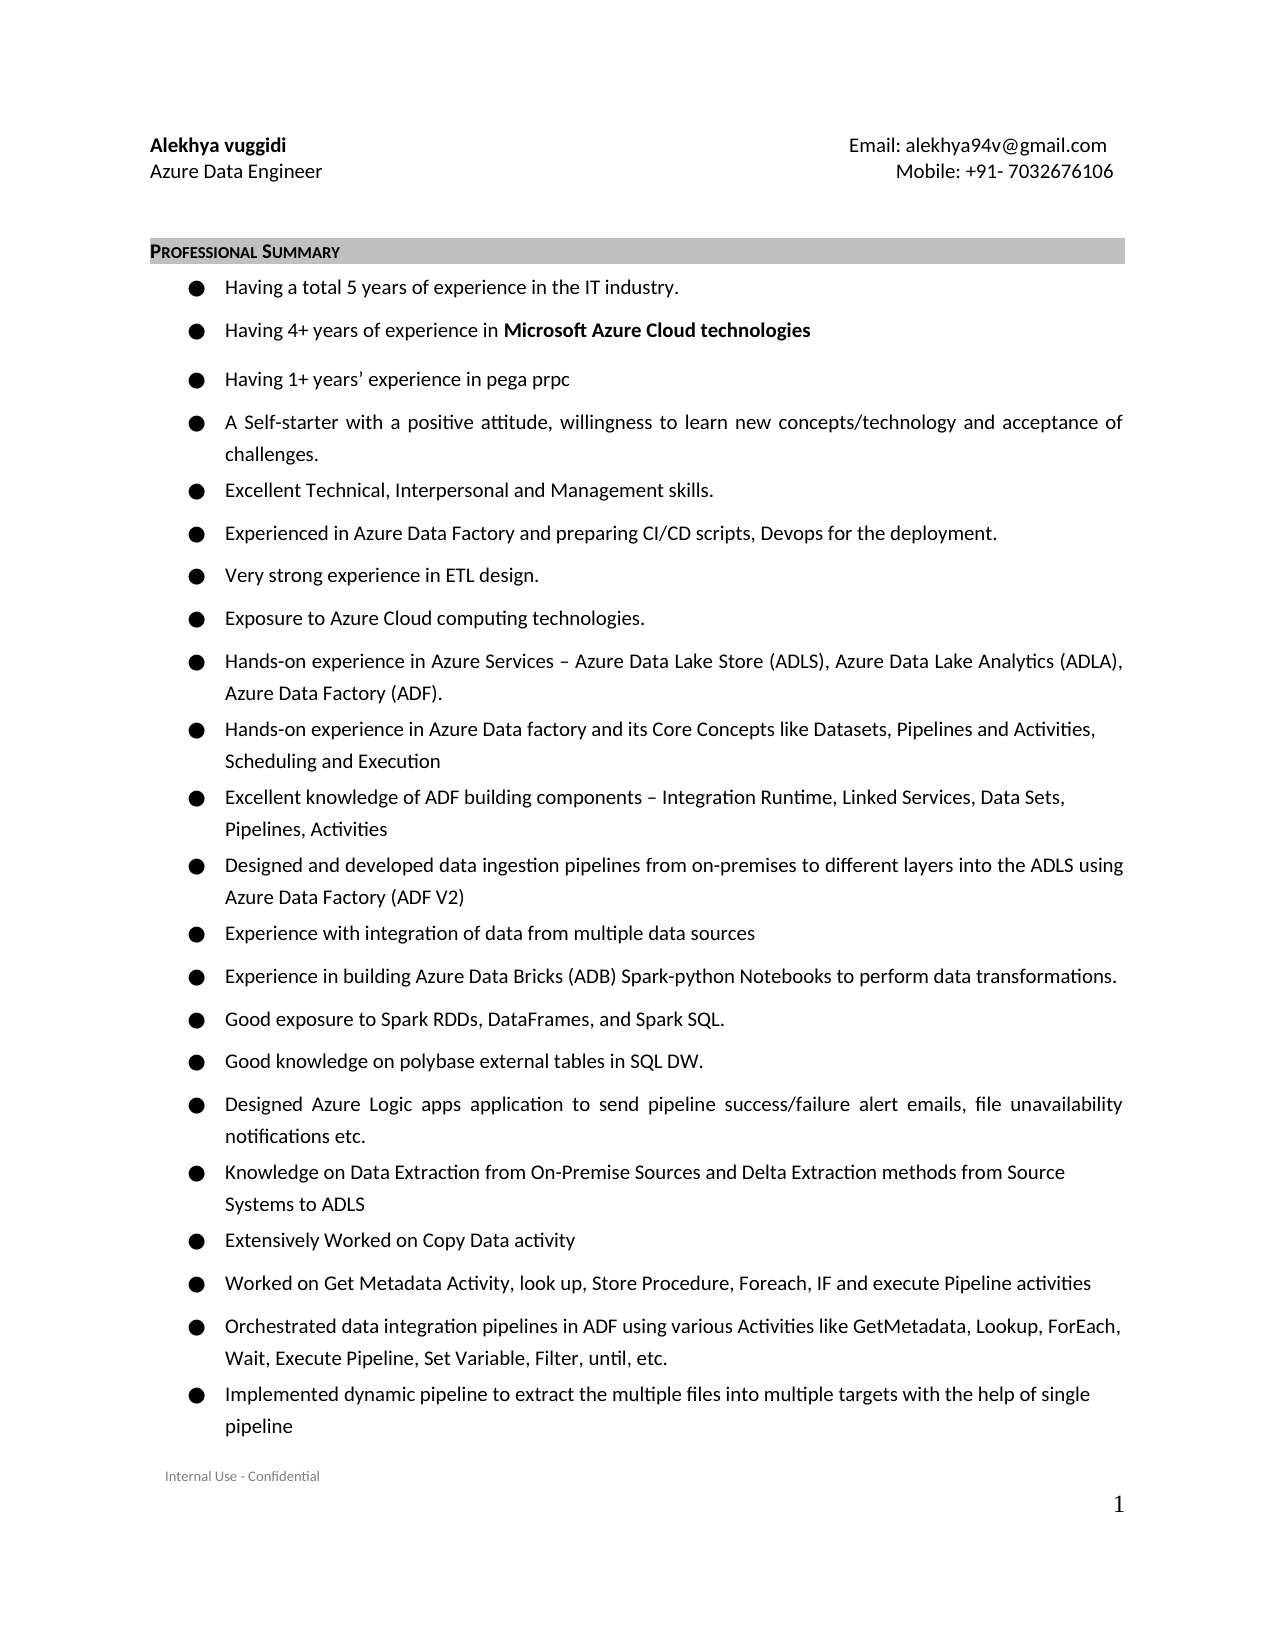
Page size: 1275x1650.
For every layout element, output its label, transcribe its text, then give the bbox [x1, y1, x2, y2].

text Azure Data Engineer Mobile: +91- 7032676106 [150, 158, 1125, 185]
list Excellent knowledge of ADF building components – Integration Runtime, Linked Services, Data Sets, Pipelines, Activities [187, 773, 1125, 842]
list Good exposure to Spark RDDs, DataFrames, and Spark SQL. [187, 995, 1125, 1038]
list Experienced in Azure Data Factory and preparing CI/CD scripts, Devops for the deployment. [187, 509, 1125, 552]
list Extensively Worked on Copy Data activity [187, 1217, 1125, 1259]
list Designed and developed data ingestion pipelines from on-premises to different layers into the ADLS using Azure Data Factory (ADF V2) [187, 842, 1125, 910]
list Good knowledge on polybase external tables in SQL DW. [187, 1038, 1125, 1081]
text Professional Summary [150, 238, 1125, 264]
list Exposure to Azure Cloud computing technologies. [187, 594, 1125, 637]
list Experience in building Azure Data Bricks (ADB) Spark-python Notebooks to perform data transformations. [187, 952, 1125, 995]
list Hands-on experience in Azure Data factory and its Core Concepts like Datasets, Pipelines and Activities, Scheduling and Execution [187, 705, 1125, 773]
list Having a total 5 years of experience in the IT industry. [187, 264, 1125, 306]
list Excellent Technical, Interpersonal and Management skills. [187, 466, 1125, 509]
list Designed Azure Logic apps application to send pipeline success/failure alert emails, file unavailability notifications etc. [187, 1081, 1125, 1149]
list Hands-on experience in Azure Services – Azure Data Lake Store (ADLS), Azure Data Lake Analytics (ADLA), Azure Data Factory (ADF). [187, 637, 1125, 705]
list Worked on Get Metadata Activity, look up, Store Procedure, Foreach, IF and execute Pipeline activities [187, 1259, 1125, 1302]
text Alekhya vuggidi Email: alekhya94v@gmail.com [150, 132, 1125, 158]
list Having 1+ years’ experience in pega prpc [187, 356, 1125, 398]
list Experience with integration of data from multiple data sources [187, 910, 1125, 952]
list Very strong experience in ETL design. [187, 552, 1125, 594]
list Having 4+ years of experience in Microsoft Azure Cloud technologies [187, 306, 1125, 349]
list Knowledge on Data Extraction from On-Premise Sources and Delta Extraction methods from Source Systems to ADLS [187, 1149, 1125, 1217]
list Orchestrated data integration pipelines in ADF using various Activities like GetMetadata, Lookup, ForEach, Wait, Execute Pipeline, Set Variable, Filter, until, etc. [187, 1302, 1125, 1370]
list Implemented dynamic pipeline to extract the multiple files into multiple targets with the help of single pipeline [187, 1370, 1125, 1438]
list A Self-starter with a positive attitude, willingness to learn new concepts/technology and acceptance of challenges. [187, 398, 1125, 466]
